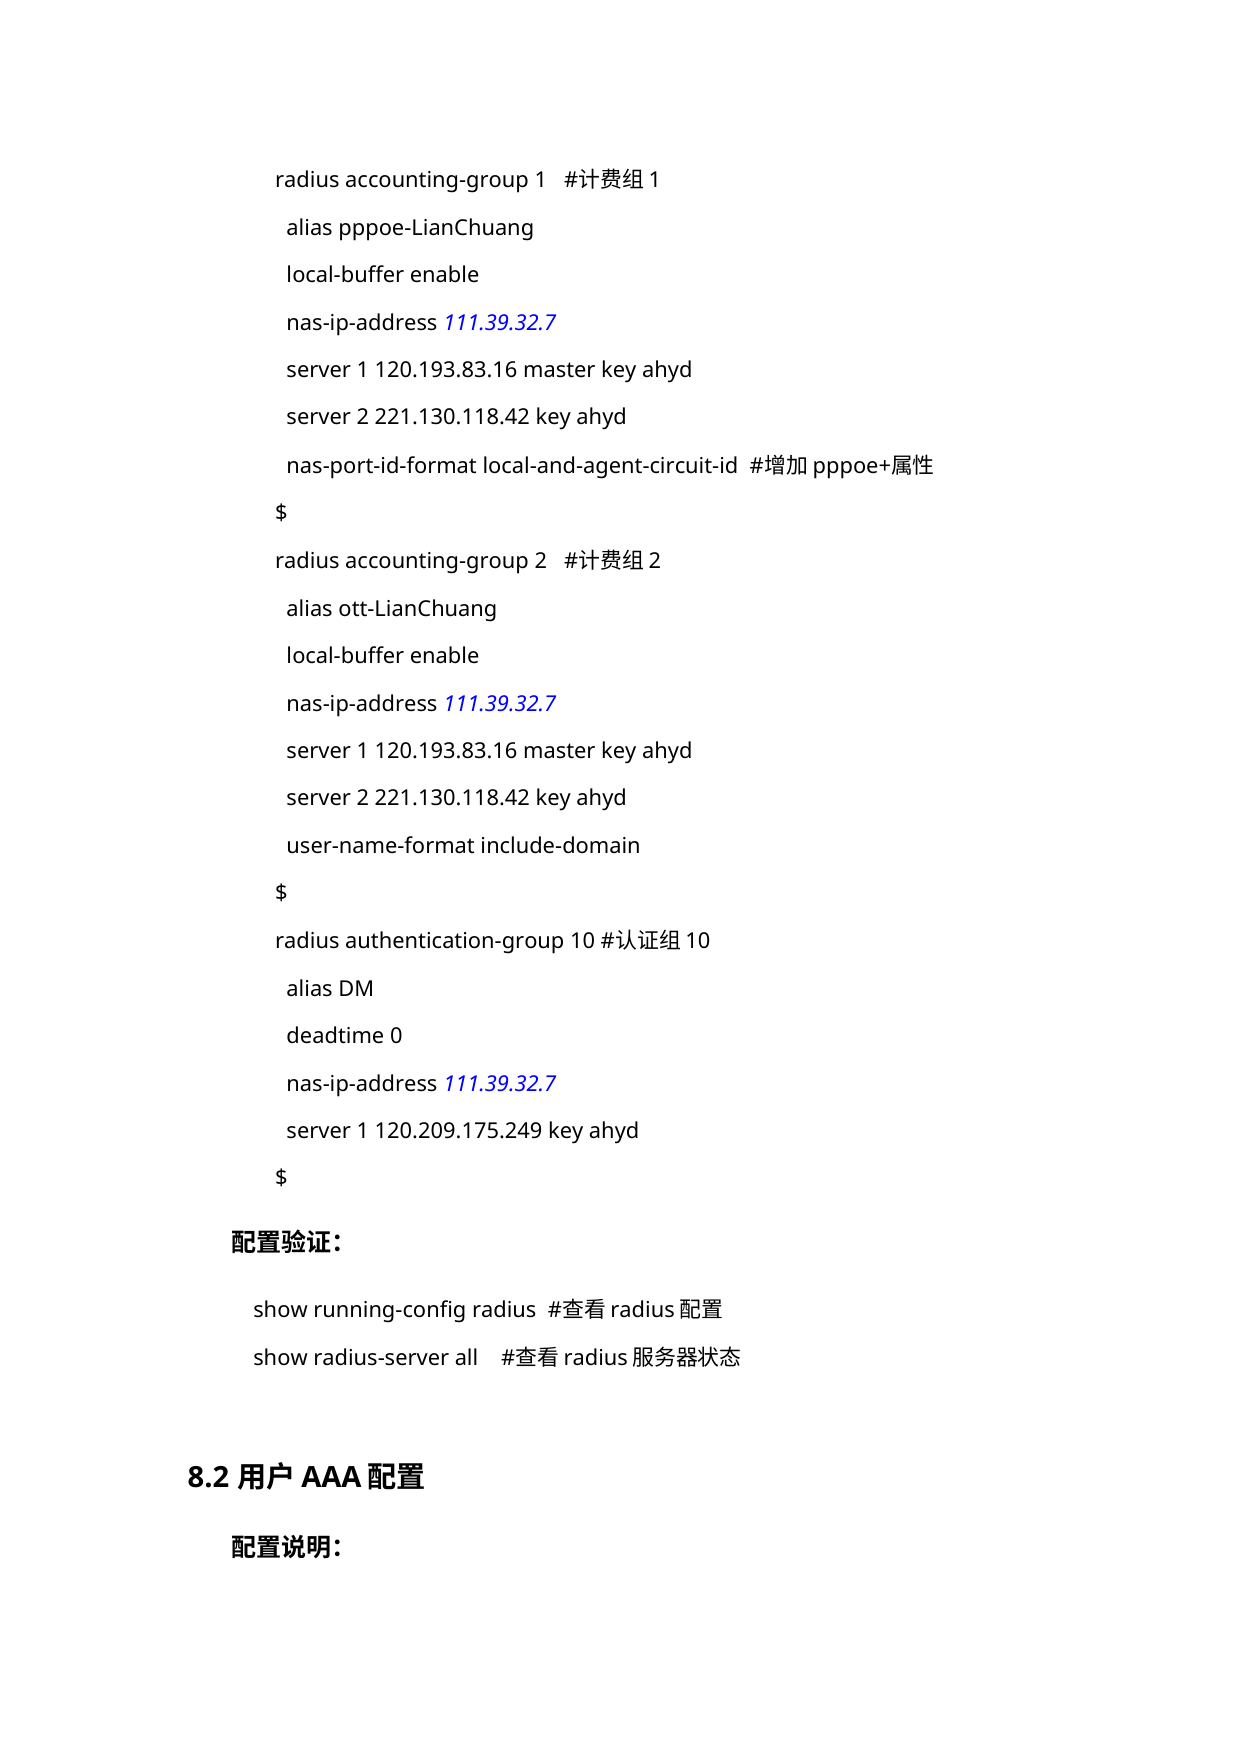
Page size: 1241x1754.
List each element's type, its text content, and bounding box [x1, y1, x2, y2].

text server 1 120.193.83.16 master key ahyd [231, 352, 1053, 385]
text $ [231, 496, 1053, 528]
text nas-ip-address 111.39.32.7 [231, 686, 1053, 719]
text show radius-server all #查看radius服务器状态 [187, 1340, 1053, 1372]
text local-buffer enable [231, 258, 1053, 290]
text show running-config radius #查看radius配置 [187, 1292, 1053, 1324]
text 配置说明： [187, 1513, 1053, 1578]
text server 1 120.209.175.249 key ahyd [231, 1114, 1053, 1146]
text nas-port-id-format local-and-agent-circuit-id #增加pppoe+属性 [231, 447, 1053, 480]
text radius accounting-group 2 #计费组2 [231, 543, 1053, 576]
text server 1 120.193.83.16 master key ahyd [231, 733, 1053, 766]
text radius authentication-group 10 #认证组10 [231, 923, 1053, 956]
text server 2 221.130.118.42 key ahyd [231, 400, 1053, 432]
text radius accounting-group 1 #计费组1 [231, 162, 1053, 194]
text user-name-format include-domain [231, 828, 1053, 861]
text nas-ip-address 111.39.32.7 [231, 1066, 1053, 1099]
text alias ott-LianChuang [231, 591, 1053, 624]
text deadtime 0 [231, 1019, 1053, 1051]
text $ [231, 876, 1053, 908]
text server 2 221.130.118.42 key ahyd [231, 781, 1053, 813]
text local-buffer enable [231, 639, 1053, 671]
text 配置验证： [187, 1208, 1053, 1273]
text alias DM [231, 971, 1053, 1004]
text $ [231, 1161, 1053, 1193]
text nas-ip-address 111.39.32.7 [231, 305, 1053, 338]
text alias pppoe-LianChuang [231, 210, 1053, 243]
